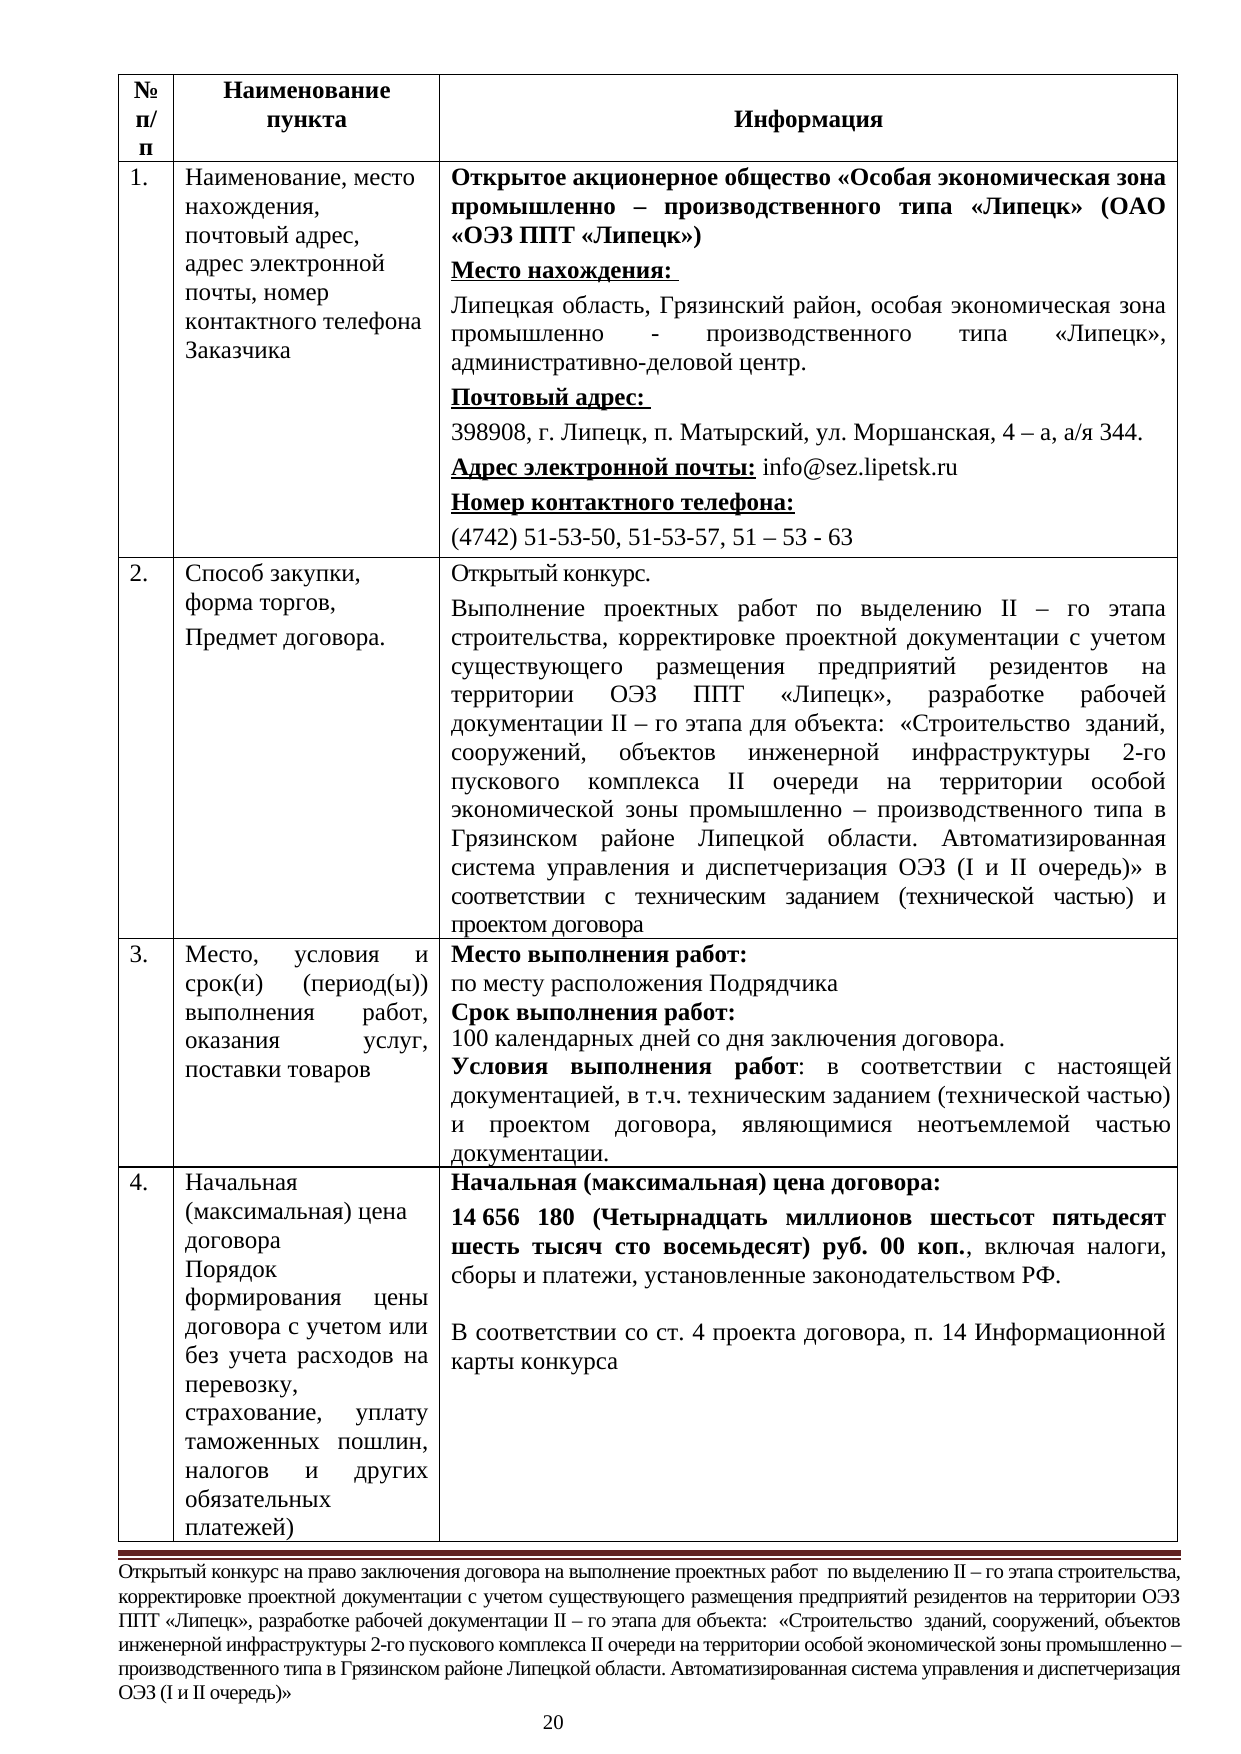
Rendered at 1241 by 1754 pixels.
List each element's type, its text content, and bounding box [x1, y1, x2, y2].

table_header Наименование пункта [174, 75, 439, 161]
table_cell 4. [119, 1168, 173, 1541]
table_cell Место, условия и срок(и) (период(ы)) выполнения работ, оказания услуг, поставки товаров [174, 939, 439, 1166]
table_cell Место выполнения работ: по месту расположения Подрядчика Срок выполнения работ: 100 календарных дней со дня заключения договора. Условия выполнения работ: в соответствии с настоящей документацией, в т.ч. техническим заданием (технической частью) и проектом договора, являющимися неотъемлемой частью документации. [440, 939, 1177, 1166]
table_cell 3. [119, 939, 173, 1166]
table_header № п/п [119, 75, 173, 161]
table_cell Открытый конкурс. Выполнение проектных работ по выделению II – го этапа строительства, корректировке проектной документации с учетом существующего размещения предприятий резидентов на территории ОЭЗ ППТ «Липецк», разработке рабочей документации II – го этапа для объекта: «Строительство зданий, сооружений, объектов инженерной инфраструктуры 2-го пускового комплекса II очереди на территории особой экономической зоны промышленно – производственного типа в Грязинском районе Липецкой области. Автоматизированная система управления и диспетчеризация ОЭЗ (I и II очередь)» в соответствии с техническим заданием (технической частью) и проектом договора [440, 558, 1177, 938]
table_cell 2. [119, 558, 173, 938]
table_cell Открытое акционерное общество «Особая экономическая зона промышленно – производственного типа «Липецк» (ОАО «ОЭЗ ППТ «Липецк») Место нахождения: Липецкая область, Грязинский район, особая экономическая зона промышленно - производственного типа «Липецк», административно-деловой центр. Почтовый адрес: 398908, г. Липецк, п. Матырский, ул. Моршанская, 4 – а, а/я 344. Адрес электронной почты: info@sez.lipetsk.ru Номер контактного телефона: (4742) 51-53-50, 51-53-57, 51 – 53 - 63 [440, 162, 1177, 557]
table_header Информация [440, 75, 1177, 161]
table_cell Начальная (максимальная) цена договора Порядок формирования цены договора с учетом или без учета расходов на перевозку, страхование, уплату таможенных пошлин, налогов и других обязательных платежей) [174, 1168, 439, 1541]
table_cell 1. [119, 162, 173, 557]
table_cell Начальная (максимальная) цена договора: 14 656 180 (Четырнадцать миллионов шестьсот пятьдесят шесть тысяч сто восемьдесят) руб. 00 коп., включая налоги, сборы и платежи, установленные законодательством РФ. В соответствии со ст. 4 проекта договора, п. 14 Информационной карты конкурса [440, 1168, 1177, 1541]
table_cell Наименование, место нахождения, почтовый адрес, адрес электронной почты, номер контактного телефона Заказчика [174, 162, 439, 557]
table_cell Способ закупки, форма торгов, Предмет договора. [174, 558, 439, 938]
